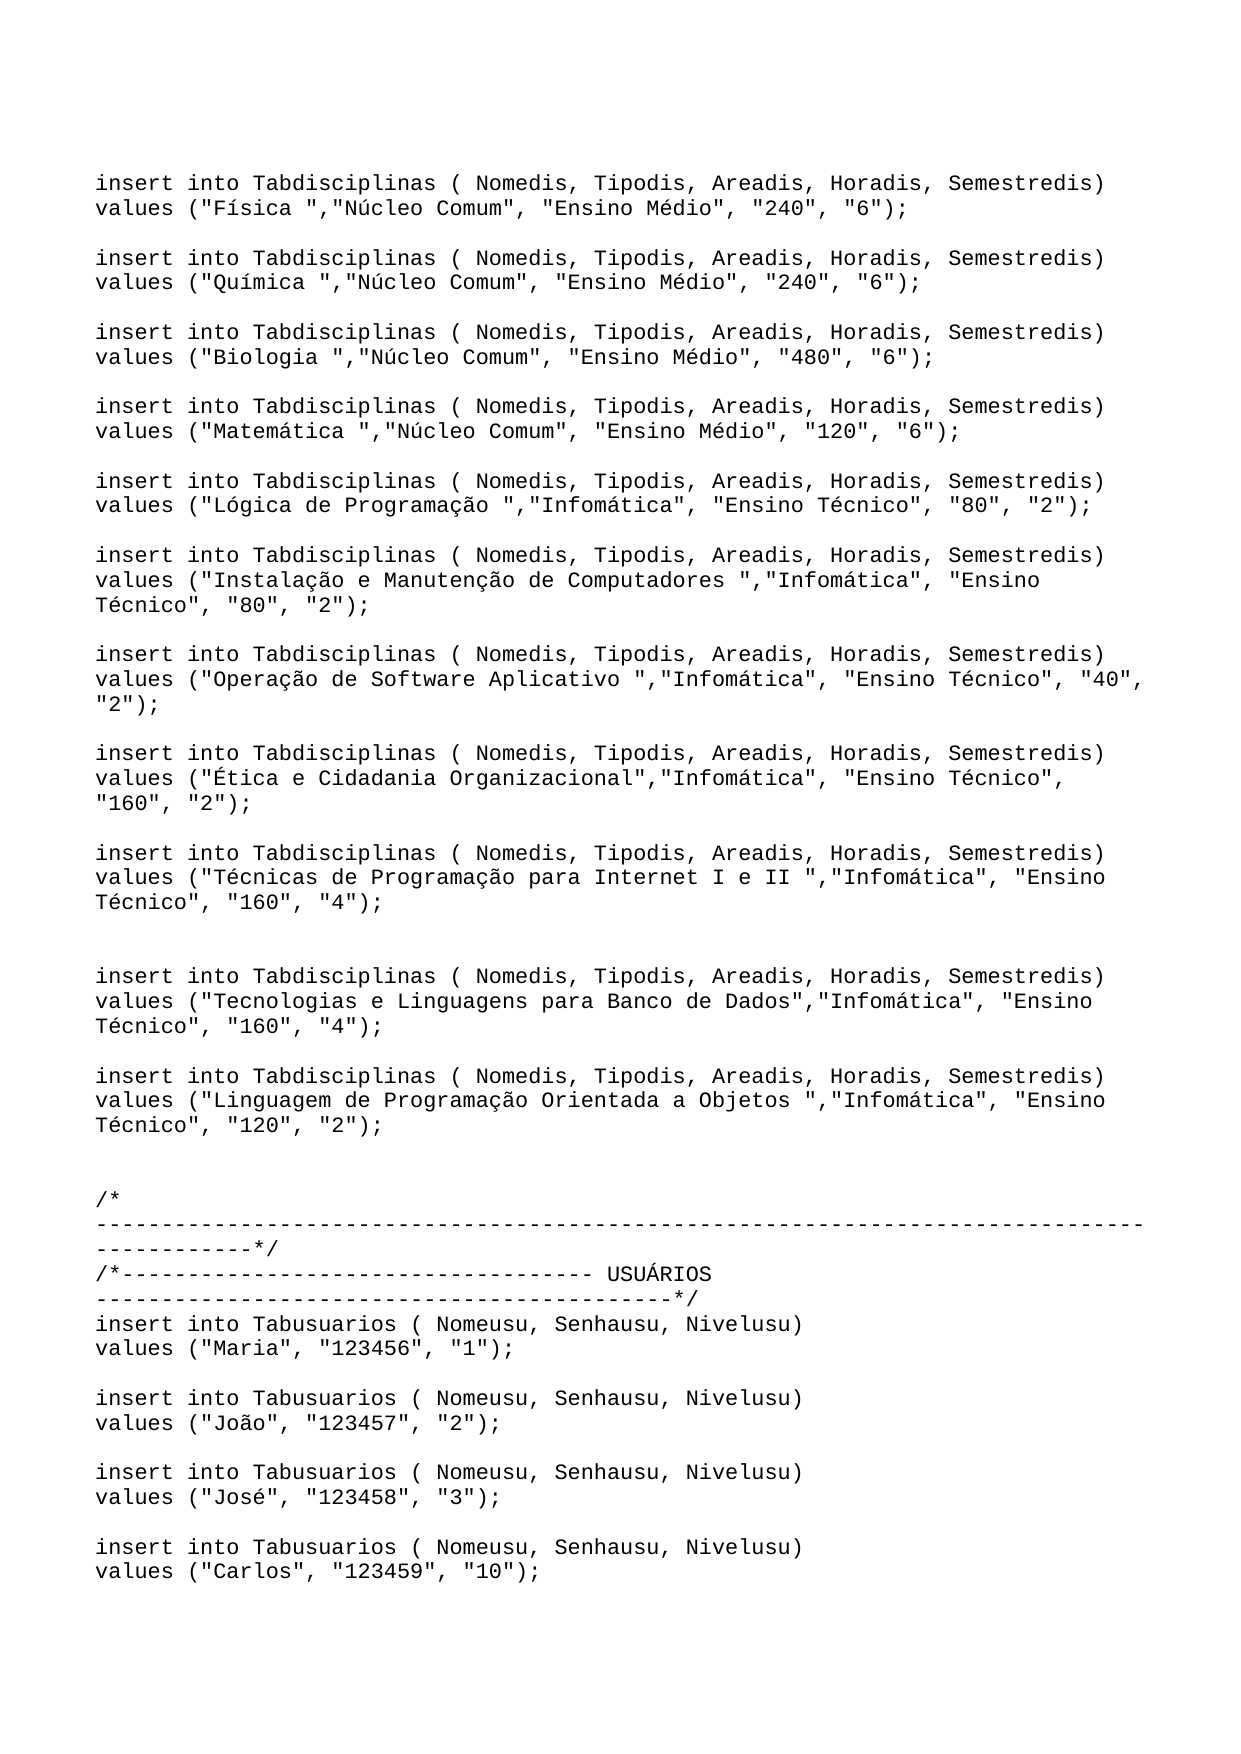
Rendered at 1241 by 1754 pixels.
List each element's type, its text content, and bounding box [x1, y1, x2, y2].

text values ("Carlos", "123459", "10"); [95, 1561, 1145, 1586]
text values ("Operação de Software Aplicativo ","Infomática", "Ensino Técnico", "40", "2"); [95, 668, 1145, 718]
text insert into Tabdisciplinas ( Nomedis, Tipodis, Areadis, Horadis, Semestredis) [95, 1065, 1145, 1090]
text values ("Física ","Núcleo Comum", "Ensino Médio", "240", "6"); [95, 197, 1145, 222]
text insert into Tabdisciplinas ( Nomedis, Tipodis, Areadis, Horadis, Semestredis) [95, 396, 1145, 420]
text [95, 247, 1145, 272]
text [95, 172, 1145, 197]
text insert into Tabdisciplinas ( Nomedis, Tipodis, Areadis, Horadis, Semestredis) [95, 643, 1145, 668]
text values ("Linguagem de Programação Orientada a Objetos ","Infomática", "Ensino Técnico", "120", "2"); [95, 1090, 1145, 1139]
text values ("Matemática ","Núcleo Comum", "Ensino Médio", "120", "6"); [95, 420, 1145, 445]
text insert into Tabdisciplinas ( Nomedis, Tipodis, Areadis, Horadis, Semestredis) [95, 842, 1145, 867]
text values ("Química ","Núcleo Comum", "Ensino Médio", "240", "6"); [95, 272, 1145, 296]
text values ("Instalação e Manutenção de Computadores ","Infomática", "Ensino Técnico", "80", "2"); [95, 569, 1145, 619]
text values ("João", "123457", "2"); [95, 1412, 1145, 1437]
text insert into Tabdisciplinas ( Nomedis, Tipodis, Areadis, Horadis, Semestredis) [95, 470, 1145, 495]
text insert into Tabdisciplinas ( Nomedis, Tipodis, Areadis, Horadis, Semestredis) [95, 321, 1145, 346]
text values ("Biologia ","Núcleo Comum", "Ensino Médio", "480", "6"); [95, 346, 1145, 371]
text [95, 1536, 1145, 1561]
text insert into Tabusuarios ( Nomeusu, Senhausu, Nivelusu) [95, 1387, 1145, 1412]
text values ("Tecnologias e Linguagens para Banco de Dados","Infomática", "Ensino Técnico", "160", "4"); [95, 991, 1145, 1040]
text insert into Tabdisciplinas ( Nomedis, Tipodis, Areadis, Horadis, Semestredis) [95, 966, 1145, 991]
text insert into Tabdisciplinas ( Nomedis, Tipodis, Areadis, Horadis, Semestredis) [95, 743, 1145, 767]
text insert into Tabusuarios ( Nomeusu, Senhausu, Nivelusu) [95, 1313, 1145, 1338]
text insert into Tabdisciplinas ( Nomedis, Tipodis, Areadis, Horadis, Semestredis) [95, 544, 1145, 569]
text values ("Maria", "123456", "1"); [95, 1338, 1145, 1362]
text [95, 1462, 1145, 1486]
text values ("Técnicas de Programação para Internet I e II ","Infomática", "Ensino Técnico", "160", "4"); [95, 867, 1145, 916]
text /* --------------------------------------------------------------------------------------------*/ [95, 1189, 1145, 1263]
text values ("Lógica de Programação ","Infomática", "Ensino Técnico", "80", "2"); [95, 495, 1145, 519]
text values ("Ética e Cidadania Organizacional","Infomática", "Ensino Técnico", "160", "2"); [95, 767, 1145, 817]
text /*------------------------------------ USUÁRIOS --------------------------------------------*/ [95, 1263, 1145, 1313]
text values ("José", "123458", "3"); [95, 1486, 1145, 1511]
